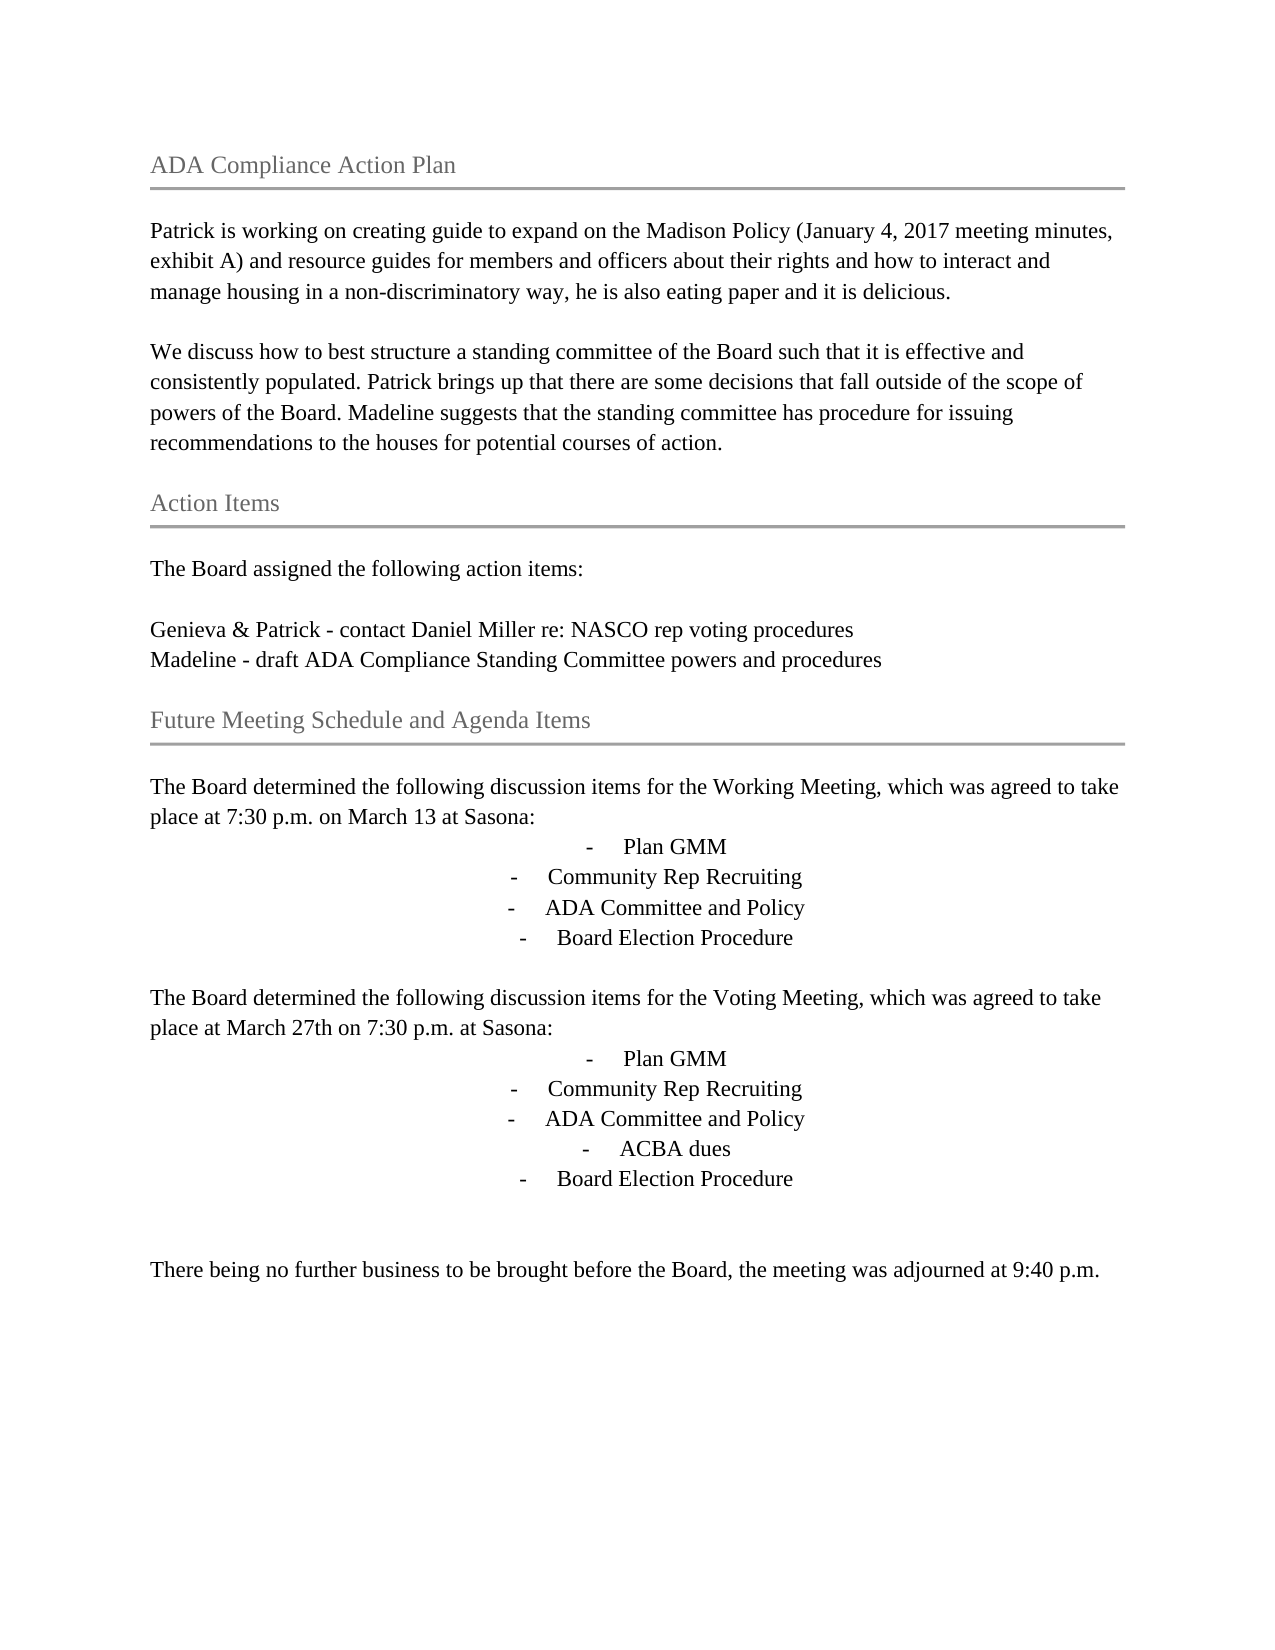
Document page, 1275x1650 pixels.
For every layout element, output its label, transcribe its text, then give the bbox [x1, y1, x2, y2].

text The Board determined the following discussion items for the Voting Meeting, which was agreed to take place at March 27th on 7:30 p.m. at Sasona: [150, 984, 1125, 1041]
text The Board determined the following discussion items for the Working Meeting, which was agreed to take place at 7:30 p.m. on March 13 at Sasona: [150, 773, 1125, 829]
list Board Election Procedure [187, 1165, 1125, 1192]
text Genieva & Patrick - contact Daniel Miller re: NASCO rep voting procedures [150, 616, 1125, 642]
list Plan GMM [187, 833, 1125, 859]
list ADA Committee and Policy [187, 1105, 1125, 1131]
list ADA Committee and Policy [187, 893, 1125, 920]
list Board Election Procedure [187, 924, 1125, 950]
text We discuss how to best structure a standing committee of the Board such that it is effective and consistently populated. Patrick brings up that there are some decisions that fall outside of the scope of powers of the Board. Madeline suggests that the standing committee has procedure for issuing recommendations to the houses for potential courses of action. [150, 338, 1125, 455]
list Community Rep Recruiting [187, 1075, 1125, 1101]
text Patrick is working on creating guide to expand on the Madison Policy (January 4, 2017 meeting minutes, exhibit A) and resource guides for members and officers about their rights and how to interact and manage housing in a non-discriminatory way, he is also eating paper and it is delicious. [150, 217, 1125, 304]
list Plan GMM [187, 1044, 1125, 1071]
list Community Rep Recruiting [187, 863, 1125, 890]
list ACBA dues [187, 1135, 1125, 1162]
text The Board assigned the following action items: [150, 555, 1125, 582]
subtitle ADA Compliance Action Plan [150, 150, 1125, 179]
subtitle Future Meeting Schedule and Agenda Items [150, 705, 1125, 734]
text Madeline - draft ADA Compliance Standing Committee powers and procedures [150, 646, 1125, 672]
subtitle Action Items [150, 488, 1125, 517]
text There being no further business to be brought before the Board, the meeting was adjourned at 9:40 p.m. [150, 1256, 1125, 1282]
